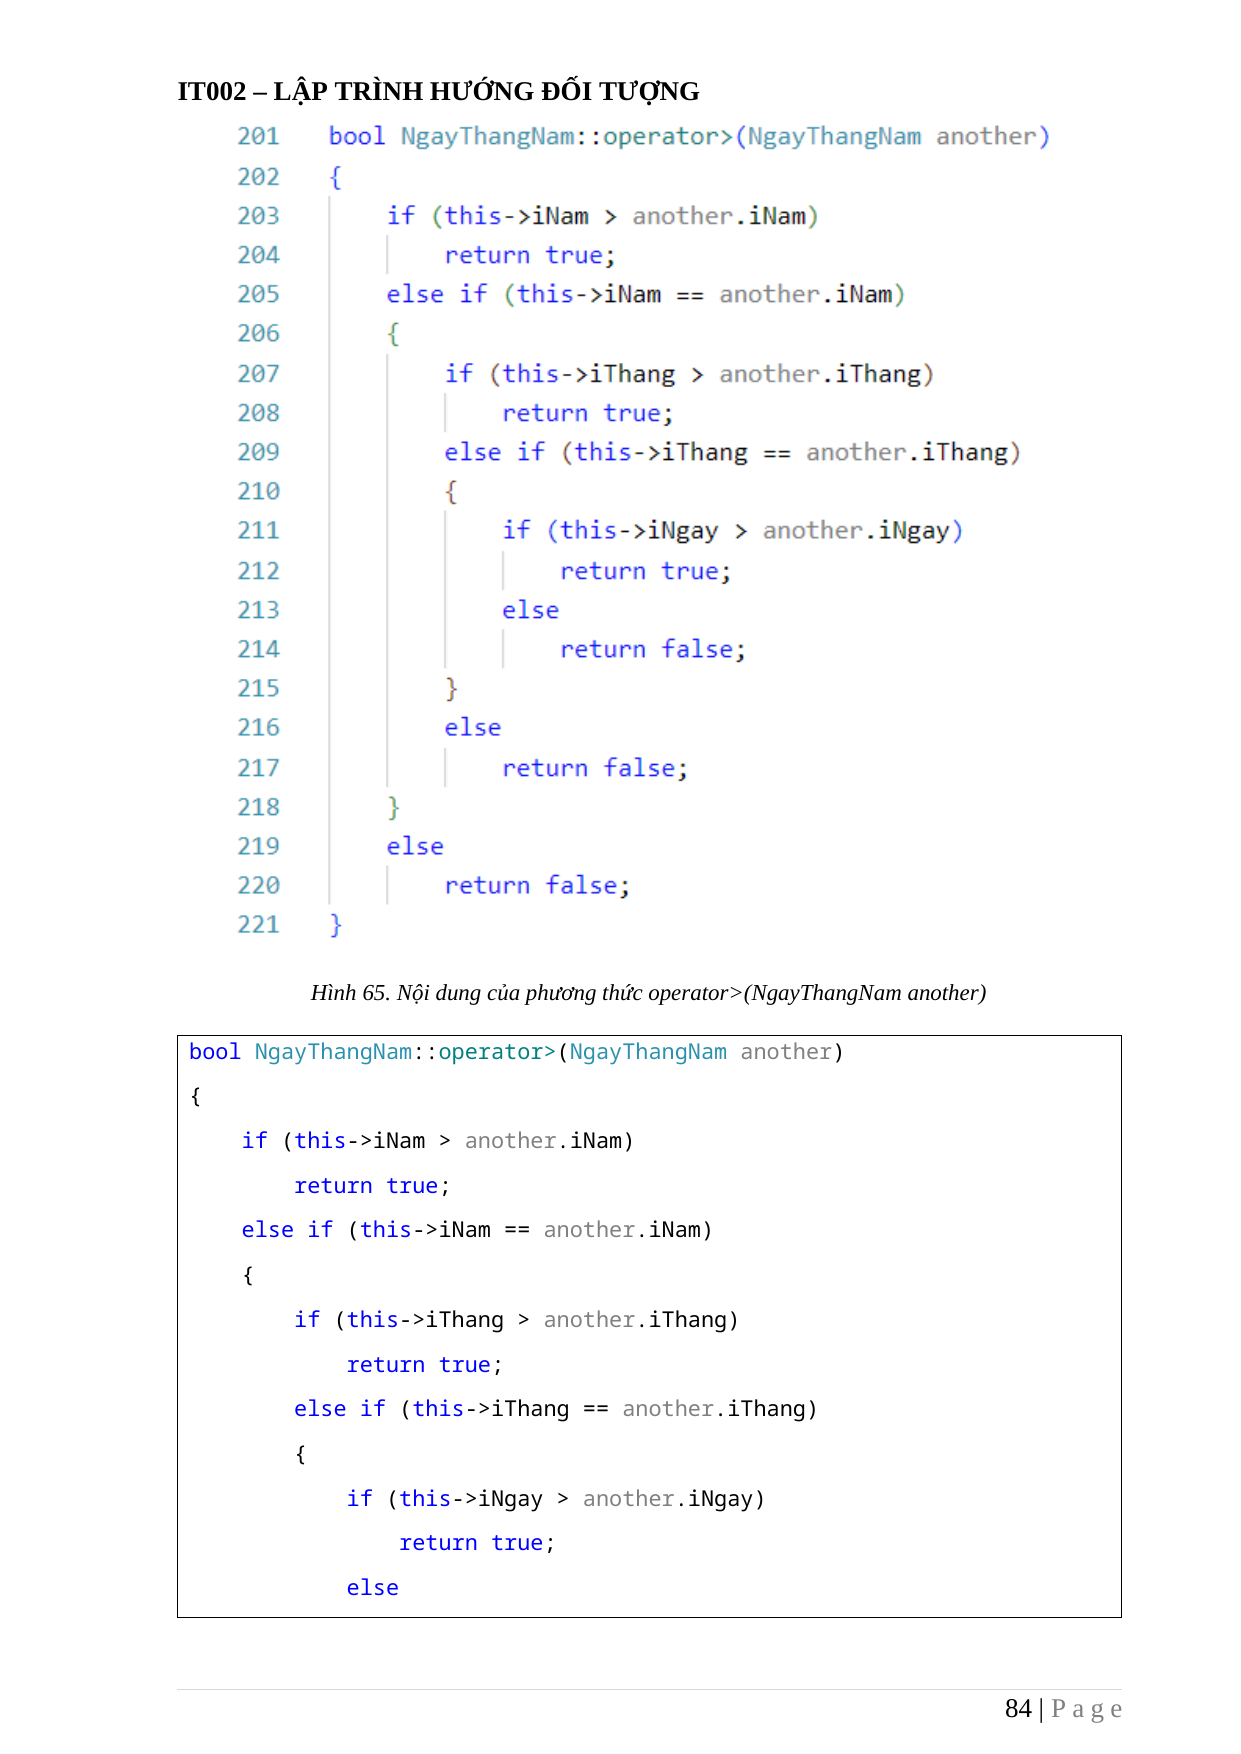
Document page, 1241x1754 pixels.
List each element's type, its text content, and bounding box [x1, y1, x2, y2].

picture [230, 118, 1069, 947]
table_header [178, 1036, 1121, 1617]
text Hình 65. Nội dung của phương thức operator>(NgayThangNam another) [177, 978, 1122, 1005]
